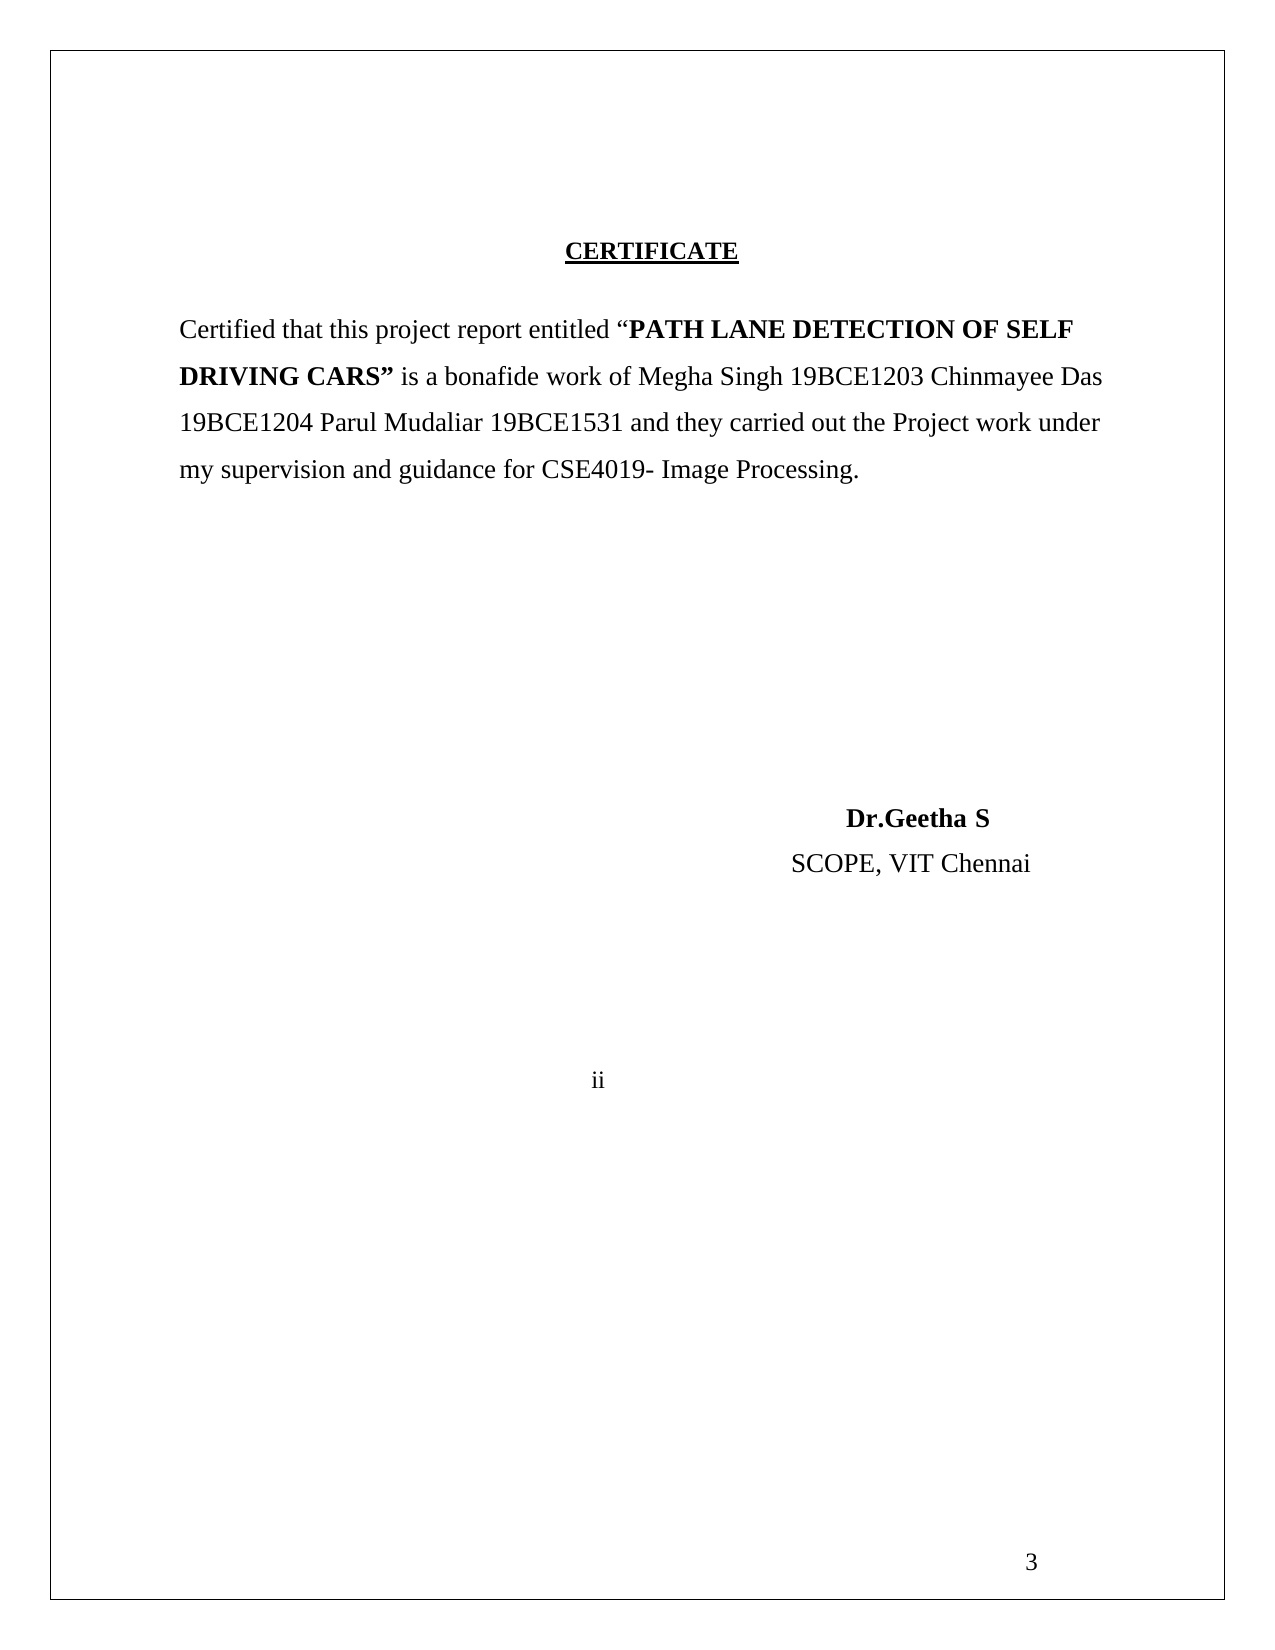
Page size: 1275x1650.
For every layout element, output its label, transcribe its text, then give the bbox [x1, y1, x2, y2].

text Certified that this project report entitled “PATH LANE DETECTION OF SELF DRIVING CARS” is a bonafide work of Megha Singh 19BCE1203 Chinmayee Das 19BCE1204 Parul Mudaliar 19BCE1531 and they carried out the Project work under my supervision and guidance for CSE4019- Image Processing. [179, 313, 1104, 484]
subtitle CERTIFICATE [290, 236, 1013, 265]
text SCOPE, VIT Chennai [791, 847, 1104, 878]
text Dr.Geetha S [179, 802, 1055, 833]
text ii [191, 1065, 1005, 1094]
